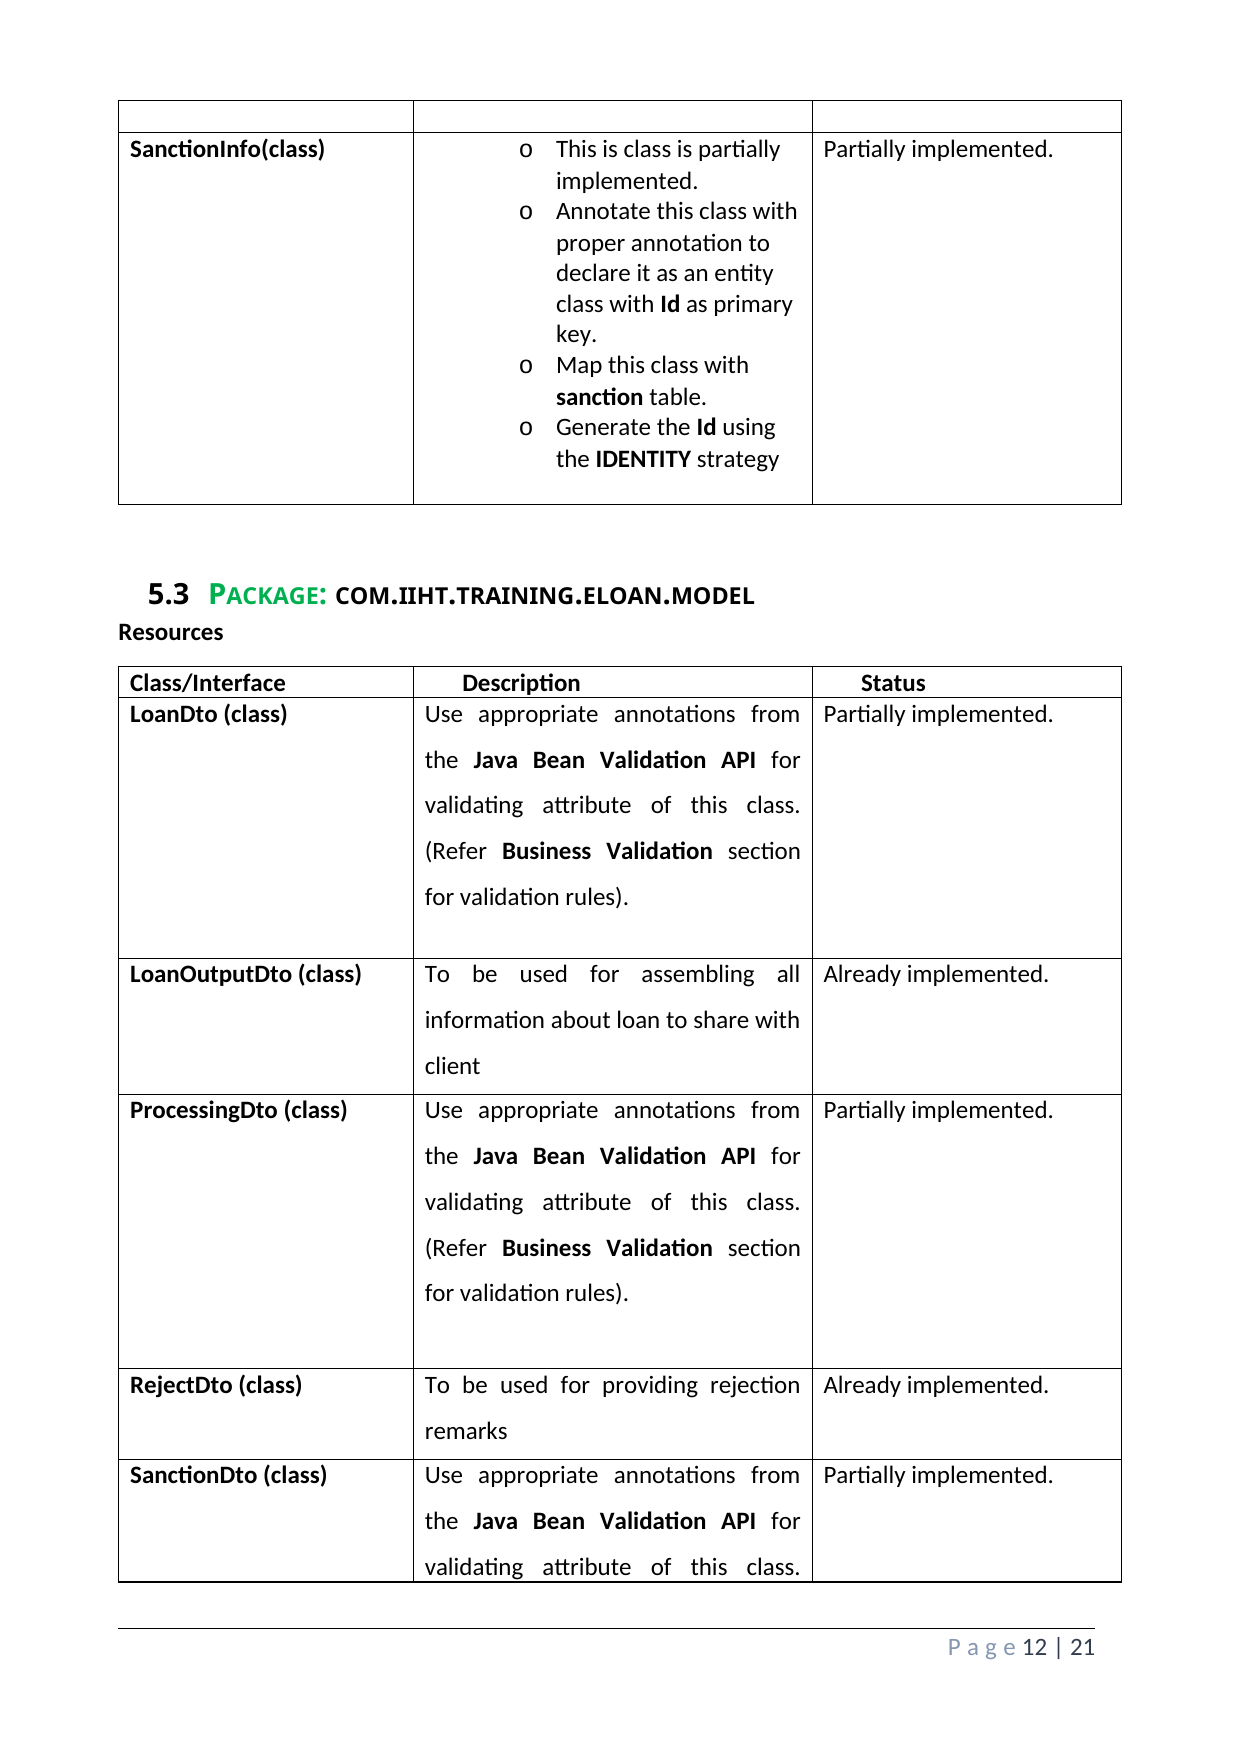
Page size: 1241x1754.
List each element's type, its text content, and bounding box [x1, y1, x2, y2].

table_cell Already implemented. [813, 959, 1121, 1093]
subtitle Package: com.iiht.training.eloan.model [148, 573, 1122, 613]
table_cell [414, 101, 812, 132]
table_header Class/Interface [119, 667, 413, 697]
table_cell SanctionDto (class) [119, 1460, 413, 1581]
table_header Status [813, 667, 1121, 697]
table_cell Partially implemented. [813, 698, 1121, 957]
table_cell ProcessingDto (class) [119, 1095, 413, 1368]
table_cell To be used for providing rejection remarks [414, 1369, 812, 1458]
table_cell Partially implemented. [813, 1095, 1121, 1368]
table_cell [813, 1460, 1121, 1581]
table_cell RejectDto (class) [119, 1369, 413, 1458]
table_cell This is class is partially implemented. Annotate this class with proper annotation to declare it as an entity class with Id as primary key. Map this class with sanction table. Generate the Id using the IDENTITY strategy [414, 133, 812, 504]
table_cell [414, 1460, 812, 1581]
table_cell Already implemented. [813, 1369, 1121, 1458]
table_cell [813, 133, 1121, 504]
table_cell SanctionInfo(class) [119, 133, 413, 504]
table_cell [119, 101, 413, 132]
table_cell To be used for assembling all information about loan to share with client [414, 959, 812, 1093]
text Resources [118, 616, 1122, 647]
table_cell LoanOutputDto (class) [119, 959, 413, 1093]
table_cell LoanDto (class) [119, 698, 413, 957]
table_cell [813, 101, 1121, 132]
table_header Description [414, 667, 812, 697]
